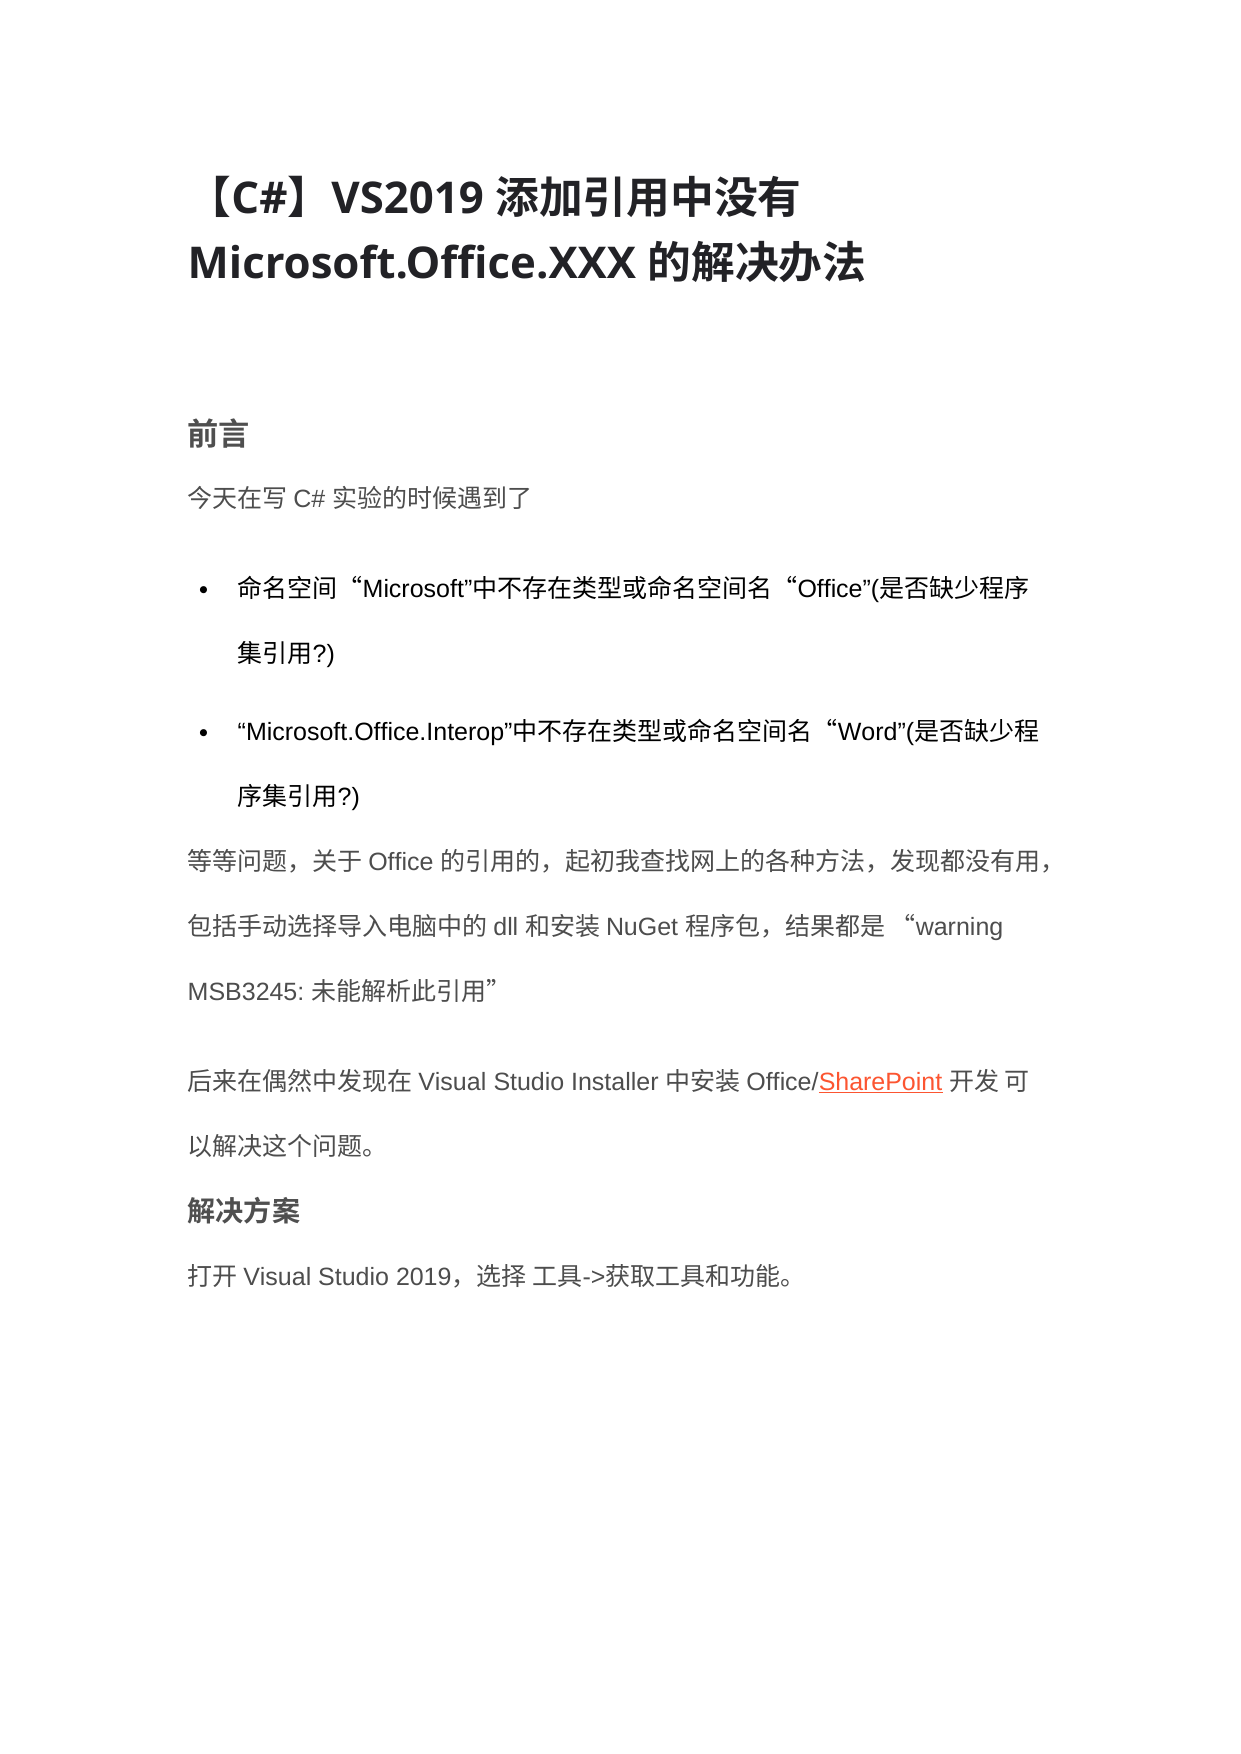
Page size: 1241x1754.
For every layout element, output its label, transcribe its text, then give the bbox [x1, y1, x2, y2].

text 前言 [187, 399, 1053, 464]
list “Microsoft.Office.Interop”中不存在类型或命名空间名“Word”(是否缺少程序集引用?) [200, 697, 1053, 827]
text 打开 Visual Studio 2019，选择 工具->获取工具和功能。 [187, 1242, 1053, 1307]
list 命名空间“Microsoft”中不存在类型或命名空间名“Office”(是否缺少程序集引用?) [200, 554, 1053, 684]
text 【C#】VS2019 添加引用中没有 Microsoft.Office.XXX 的解决办法 [187, 162, 1053, 292]
text 解决方案 [187, 1177, 1053, 1242]
text 今天在写 C# 实验的时候遇到了 [187, 464, 1053, 529]
text 等等问题，关于 Office 的引用的，起初我查找网上的各种方法，发现都没有用，包括手动选择导入电脑中的 dll 和安装 NuGet 程序包，结果都是 “warning MSB3245: 未能解析此引用” [187, 827, 1053, 1022]
text 后来在偶然中发现在 Visual Studio Installer 中安装 Office/SharePoint 开发 可以解决这个问题。 [187, 1047, 1053, 1177]
